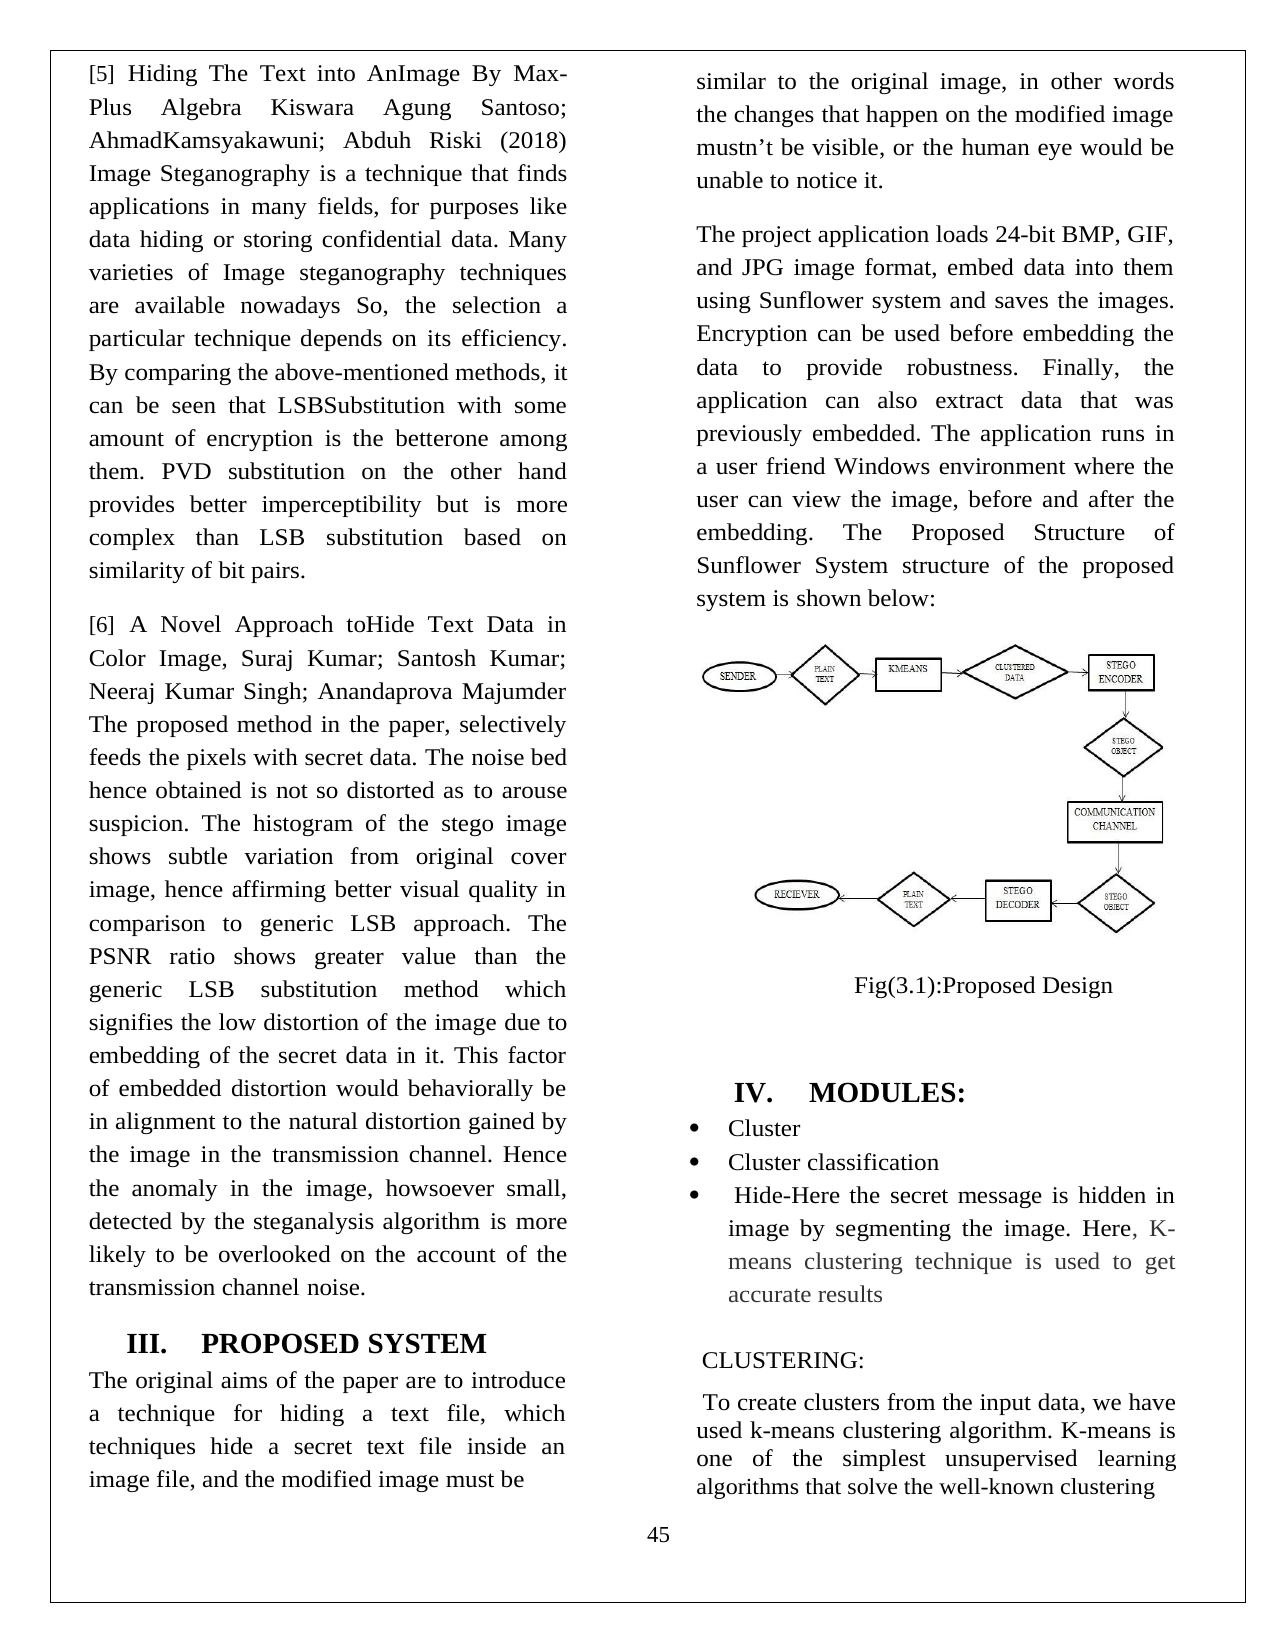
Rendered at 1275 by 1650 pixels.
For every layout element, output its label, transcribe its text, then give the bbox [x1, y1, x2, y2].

text To create clusters from the input data, we have used k-means clustering algorithm. K-means is one of the simplest unsupervised learning algorithms that solve the well-known clustering [696, 1388, 1176, 1499]
text similar to the original image, in other words the changes that happen on the modified image mustn’t be visible, or the human eye would be unable to notice it. [696, 67, 1175, 194]
subtitle MODULES: [734, 1075, 1245, 1109]
list Hide-Here the secret message is hidden in image by segmenting the image. Here, K- means clustering technique is used to get accurate results [690, 1181, 1175, 1308]
text CLUSTERING: [702, 1346, 1245, 1374]
text Fig(3.1):Proposed Design [854, 971, 1245, 999]
text The original aims of the paper are to introduce a technique for hiding a text file, which techniques hide a secret text file inside an image file, and the modified image must be [88, 1366, 566, 1493]
list Cluster [690, 1114, 1245, 1142]
subtitle PROPOSED SYSTEM [126, 1326, 572, 1359]
list Cluster classification [690, 1148, 1245, 1176]
list Hiding The Text into AnImage By Max- Plus Algebra Kiswara Agung Santoso; AhmadKamsyakawuni; Abduh Riski (2018) Image Steganography is a technique that finds applications in many fields, for purposes like data hiding or storing confidential data. Many varieties of Image steganography techniques are available nowadays So, the selection a particular technique depends on its efficiency. By comparing the above-mentioned methods, it can be seen that LSBSubstitution with some amount of encryption is the betterone among them. PVD substitution on the other hand provides better imperceptibility but is more complex than LSB substitution based on similarity of bit pairs. [88, 59, 568, 584]
picture [700, 644, 1164, 938]
text The project application loads 24-bit BMP, GIF, and JPG image format, embed data into them using Sunflower system and saves the images. Encryption can be used before embedding the data to provide robustness. Finally, the application can also extract data that was previously embedded. The application runs in a user friend Windows environment where the user can view the image, before and after the embedding. The Proposed Structure of Sunflower System structure of the proposed system is shown below: [696, 220, 1175, 612]
list A Novel Approach toHide Text Data in Color Image, Suraj Kumar; Santosh Kumar; Neeraj Kumar Singh; Anandaprova Majumder The proposed method in the paper, selectively feeds the pixels with secret data. The noise bed hence obtained is not so distorted as to arouse suspicion. The histogram of the stego image shows subtle variation from original cover image, hence affirming better visual quality in comparison to generic LSB approach. The PSNR ratio shows greater value than the generic LSB substitution method which signifies the low distortion of the image due to embedding of the secret data in it. This factor of embedded distortion would behaviorally be in alignment to the natural distortion gained by the image in the transmission channel. Hence the anomaly in the image, howsoever small, detected by the steganalysis algorithm is more likely to be overlooked on the account of the transmission channel noise. [88, 610, 567, 1301]
